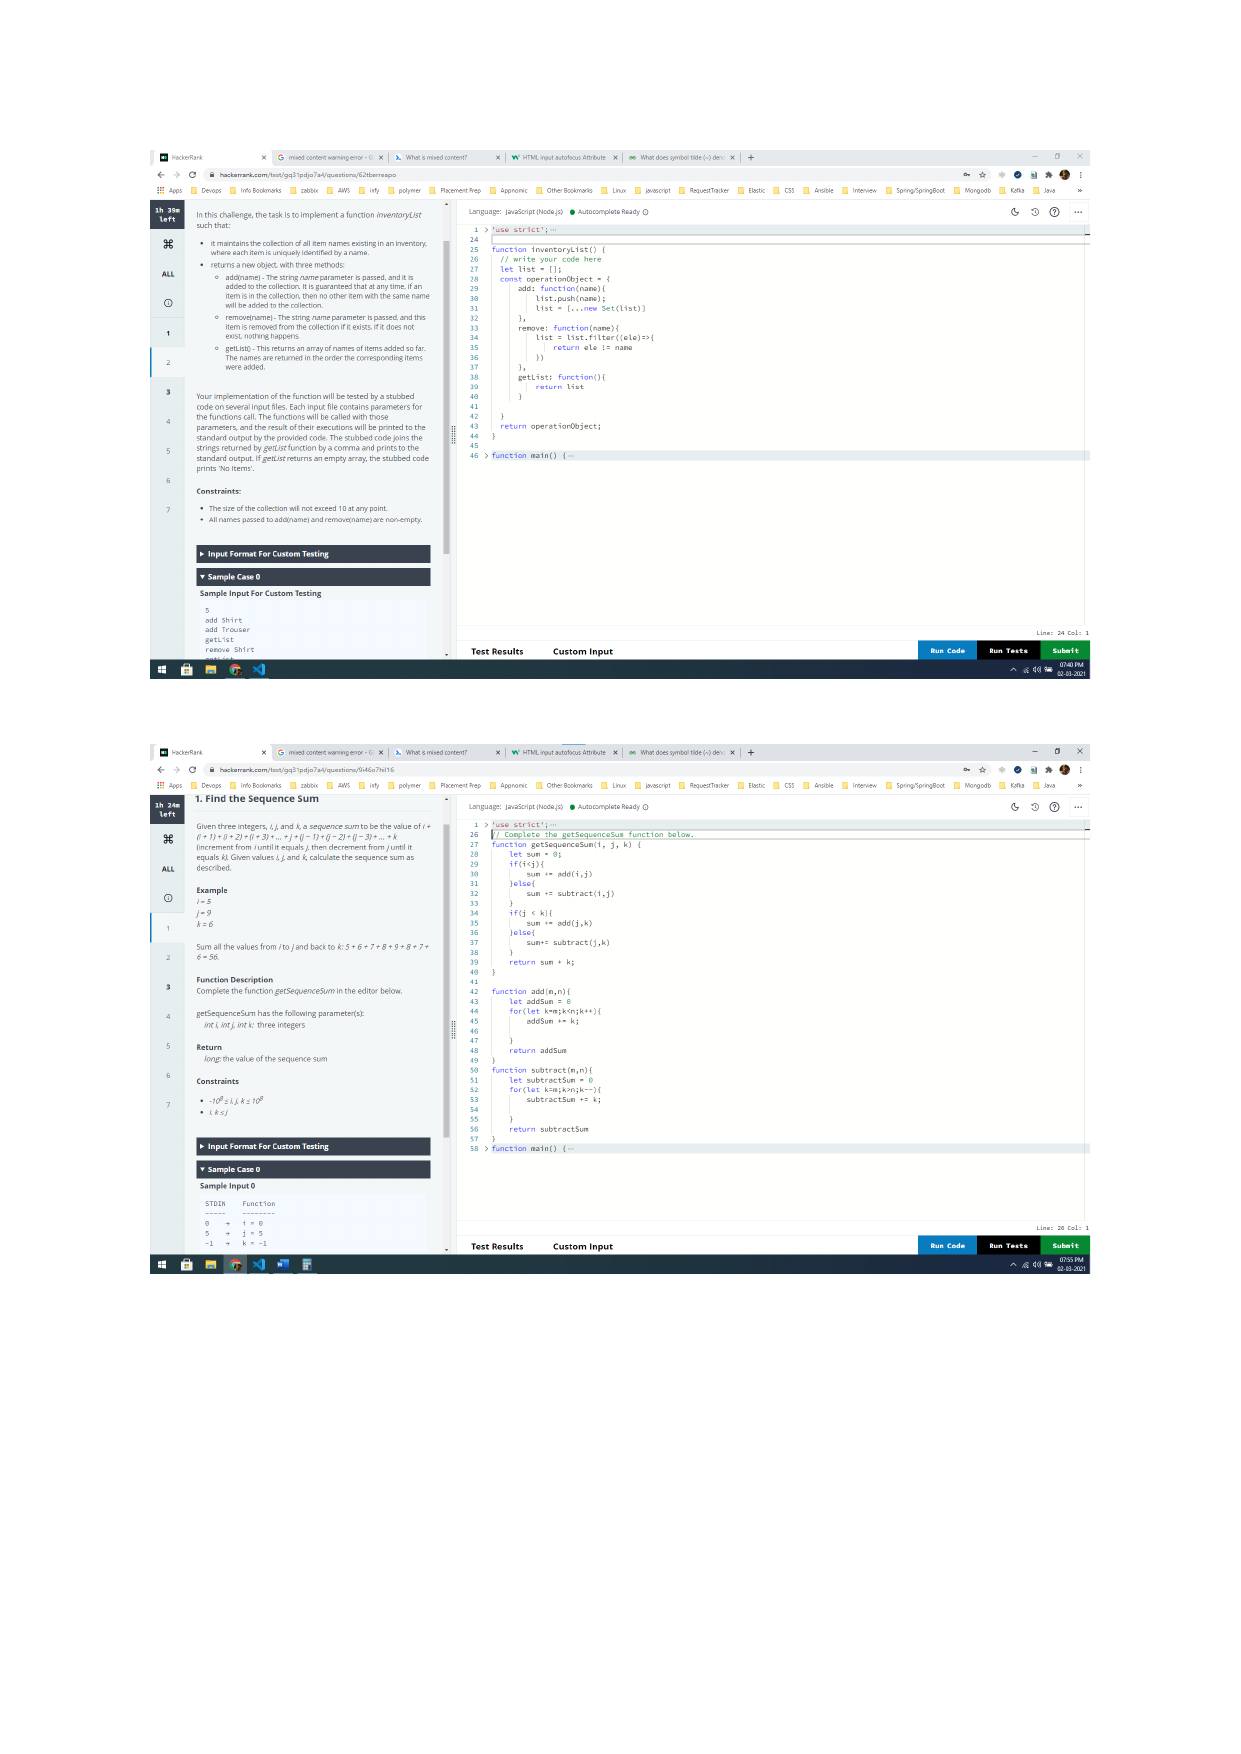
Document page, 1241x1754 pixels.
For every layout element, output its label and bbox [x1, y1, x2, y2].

picture [150, 150, 1091, 679]
picture [150, 744, 1091, 1274]
